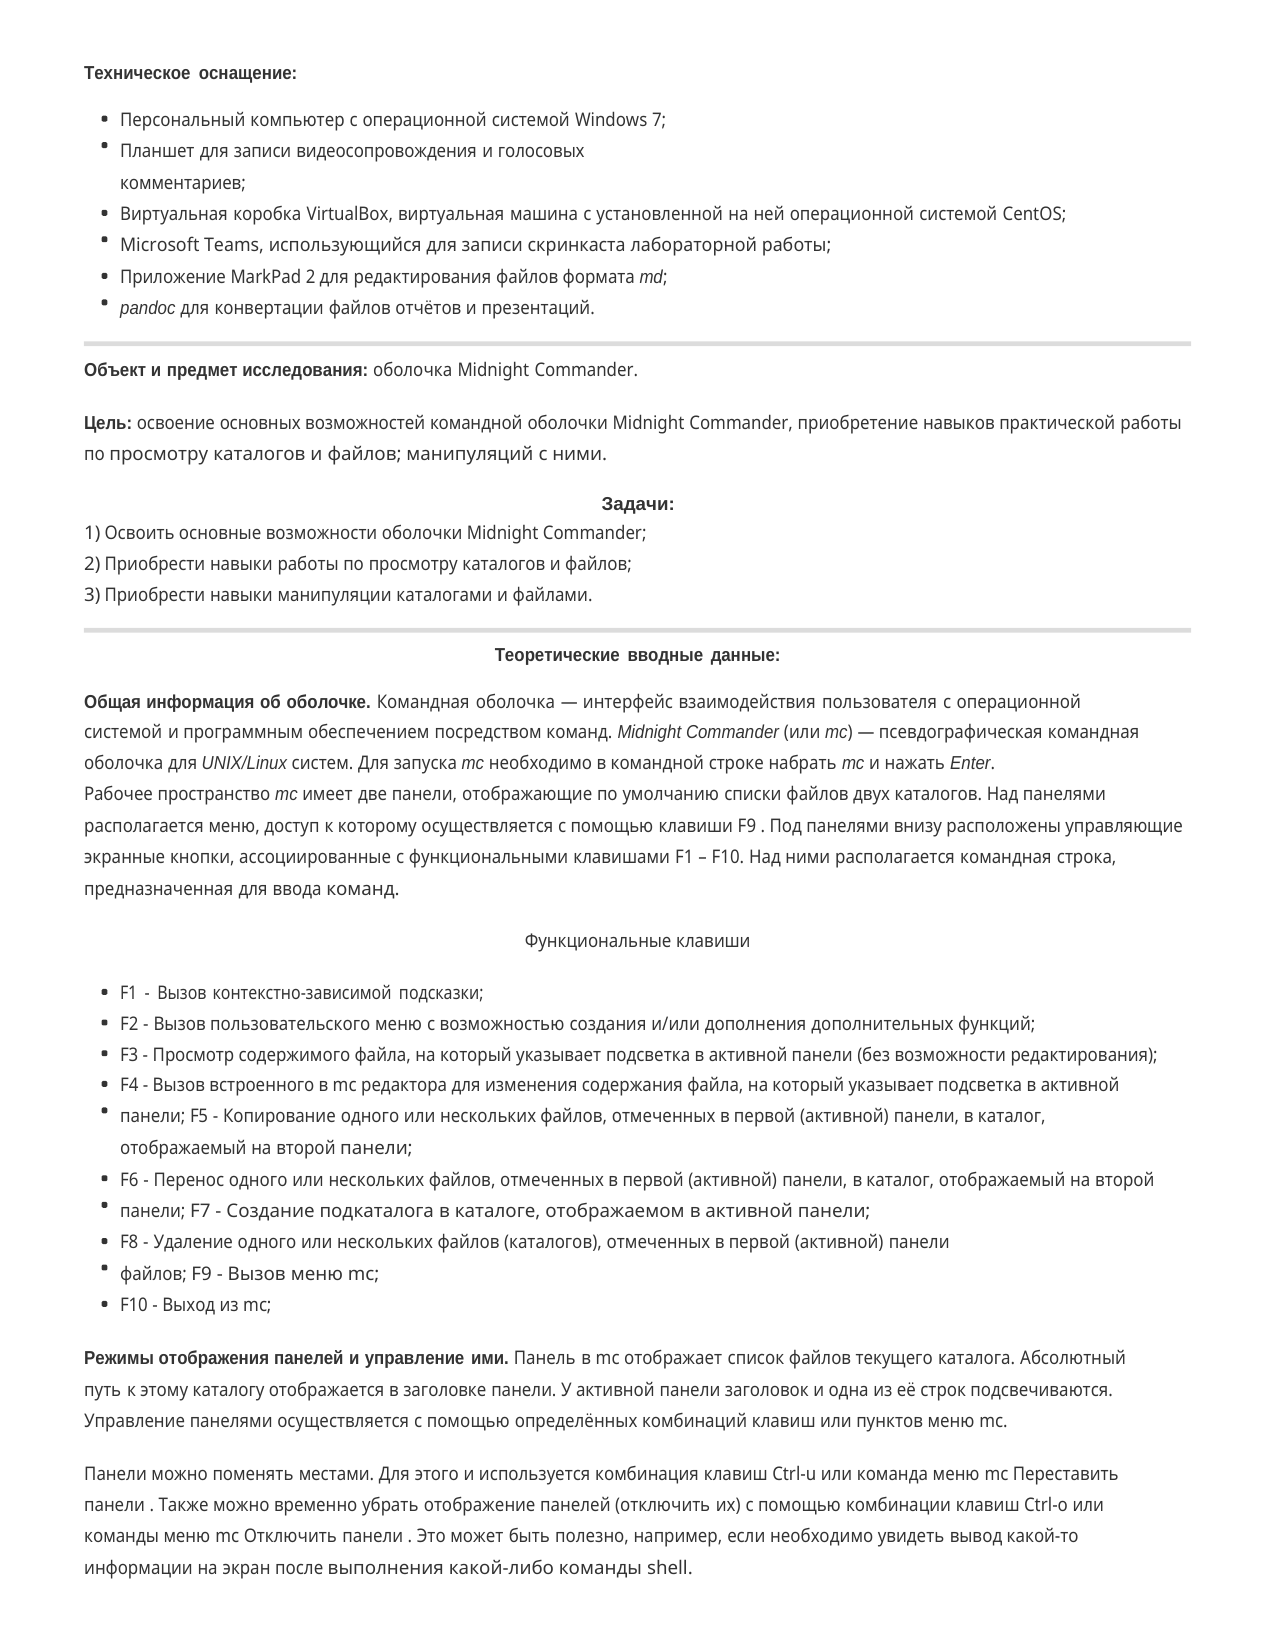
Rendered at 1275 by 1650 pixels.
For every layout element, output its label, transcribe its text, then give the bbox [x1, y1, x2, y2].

text F6 - Перенос одного или нескольких файлов, отмеченных в первой (активной) панели, в каталог, отображаемый на второй панели; F7 - Создание подкаталога в каталоге, отображаемом в активной панели; [120, 1166, 1182, 1223]
list Приобрести навыки манипуляции каталогами и файлами. [84, 581, 1202, 606]
text F3 - Просмотр содержимого файла, на который указывает подсветка в активной панели (без возможности редактирования); [120, 1041, 1202, 1066]
text F4 - Вызов встроенного в mc редактора для изменения содержания файла, на который указывает подсветка в активной панели; F5 - Копирование одного или нескольких файлов, отмеченных в первой (активной) панели, в каталог, отображаемый на второй панели; [120, 1071, 1157, 1160]
list Приобрести навыки работы по просмотру каталогов и файлов; [84, 550, 1202, 576]
text F8 - Удаление одного или нескольких файлов (каталогов), отмеченных в первой (активной) панели файлов; F9 - Вызов меню mc; [120, 1229, 980, 1286]
subtitle Задачи: [428, 493, 848, 514]
text Приложение MarkPad 2 для редактирования файлов формата md; pandoc для конвертации файлов отчётов и презентаций. [120, 263, 698, 319]
text Объект и предмет исследования: оболочка Midnight Commander. [84, 356, 1202, 382]
subtitle Теоретические вводные данные: [428, 644, 847, 665]
subtitle Техническое оснащение: [84, 62, 1202, 83]
text Функциональные клавиши [428, 928, 847, 953]
text Цель: освоение основных возможностей командной оболочки Midnight Commander, приобретение навыков практической работы по просмотру каталогов и файлов; манипуляций с ними. [84, 409, 1202, 466]
text Панели можно поменять местами. Для этого и используется комбинация клавиш Ctrl-u или команда меню mc Переставить панели . Также можно временно убрать отображение панелей (отключить их) с помощью комбинации клавиш Ctrl-o или команды меню mc Отключить панели . Это может быть полезно, например, если необходимо увидеть вывод какой-то информации на экран после выполнения какой-либо команды shell. [84, 1460, 1157, 1580]
text F10 - Выход из mc; [120, 1291, 1202, 1317]
text Виртуальная коробка VirtualBox, виртуальная машина с установленной на ней операционной системой CentOS; Microsoft Teams, использующийся для записи скринкаста лабораторной работы; [120, 200, 1084, 257]
text F2 - Вызов пользовательского меню с возможностью создания и/или дополнения дополнительных функций; [120, 1010, 1202, 1036]
text Режимы отображения панелей и управление ими. Панель в mc отображает список файлов текущего каталога. Абсолютный путь к этому каталогу отображается в заголовке панели. У активной панели заголовок и одна из её строк подсвечиваются. Управление панелями осуществляется с помощью определённых комбинаций клавиш или пунктов меню mc. [84, 1344, 1157, 1433]
list Освоить основные возможности оболочки Midnight Commander; [84, 519, 1202, 545]
text Персональный компьютер с операционной системой Windows 7; Планшет для записи видеосопровождения и голосовых комментариев; [120, 106, 698, 194]
text F1 - Вызов контекстно-зависимой подсказки; [120, 979, 1202, 1005]
text Рабочее пространство mc имеет две панели, отображающие по умолчанию списки файлов двух каталогов. Над панелями располагается меню, доступ к которому осуществляется с помощью клавиши F9 . Под панелями внизу расположены управляющие экранные кнопки, ассоциированные с функциональными клавишами F1 – F10. Над ними располагается командная строка, предназначенная для ввода команд. [84, 781, 1202, 900]
text Общая информация об оболочке. Командная оболочка — интерфейс взаимодействия пользователя с операционной системой и программным обеспечением посредством команд. Midnight Commander (или mc) — псевдографическая командная оболочка для UNIX/Linux систем. Для запуска mc необходимо в командной строке набрать mc и нажать Enter. [84, 688, 1157, 775]
